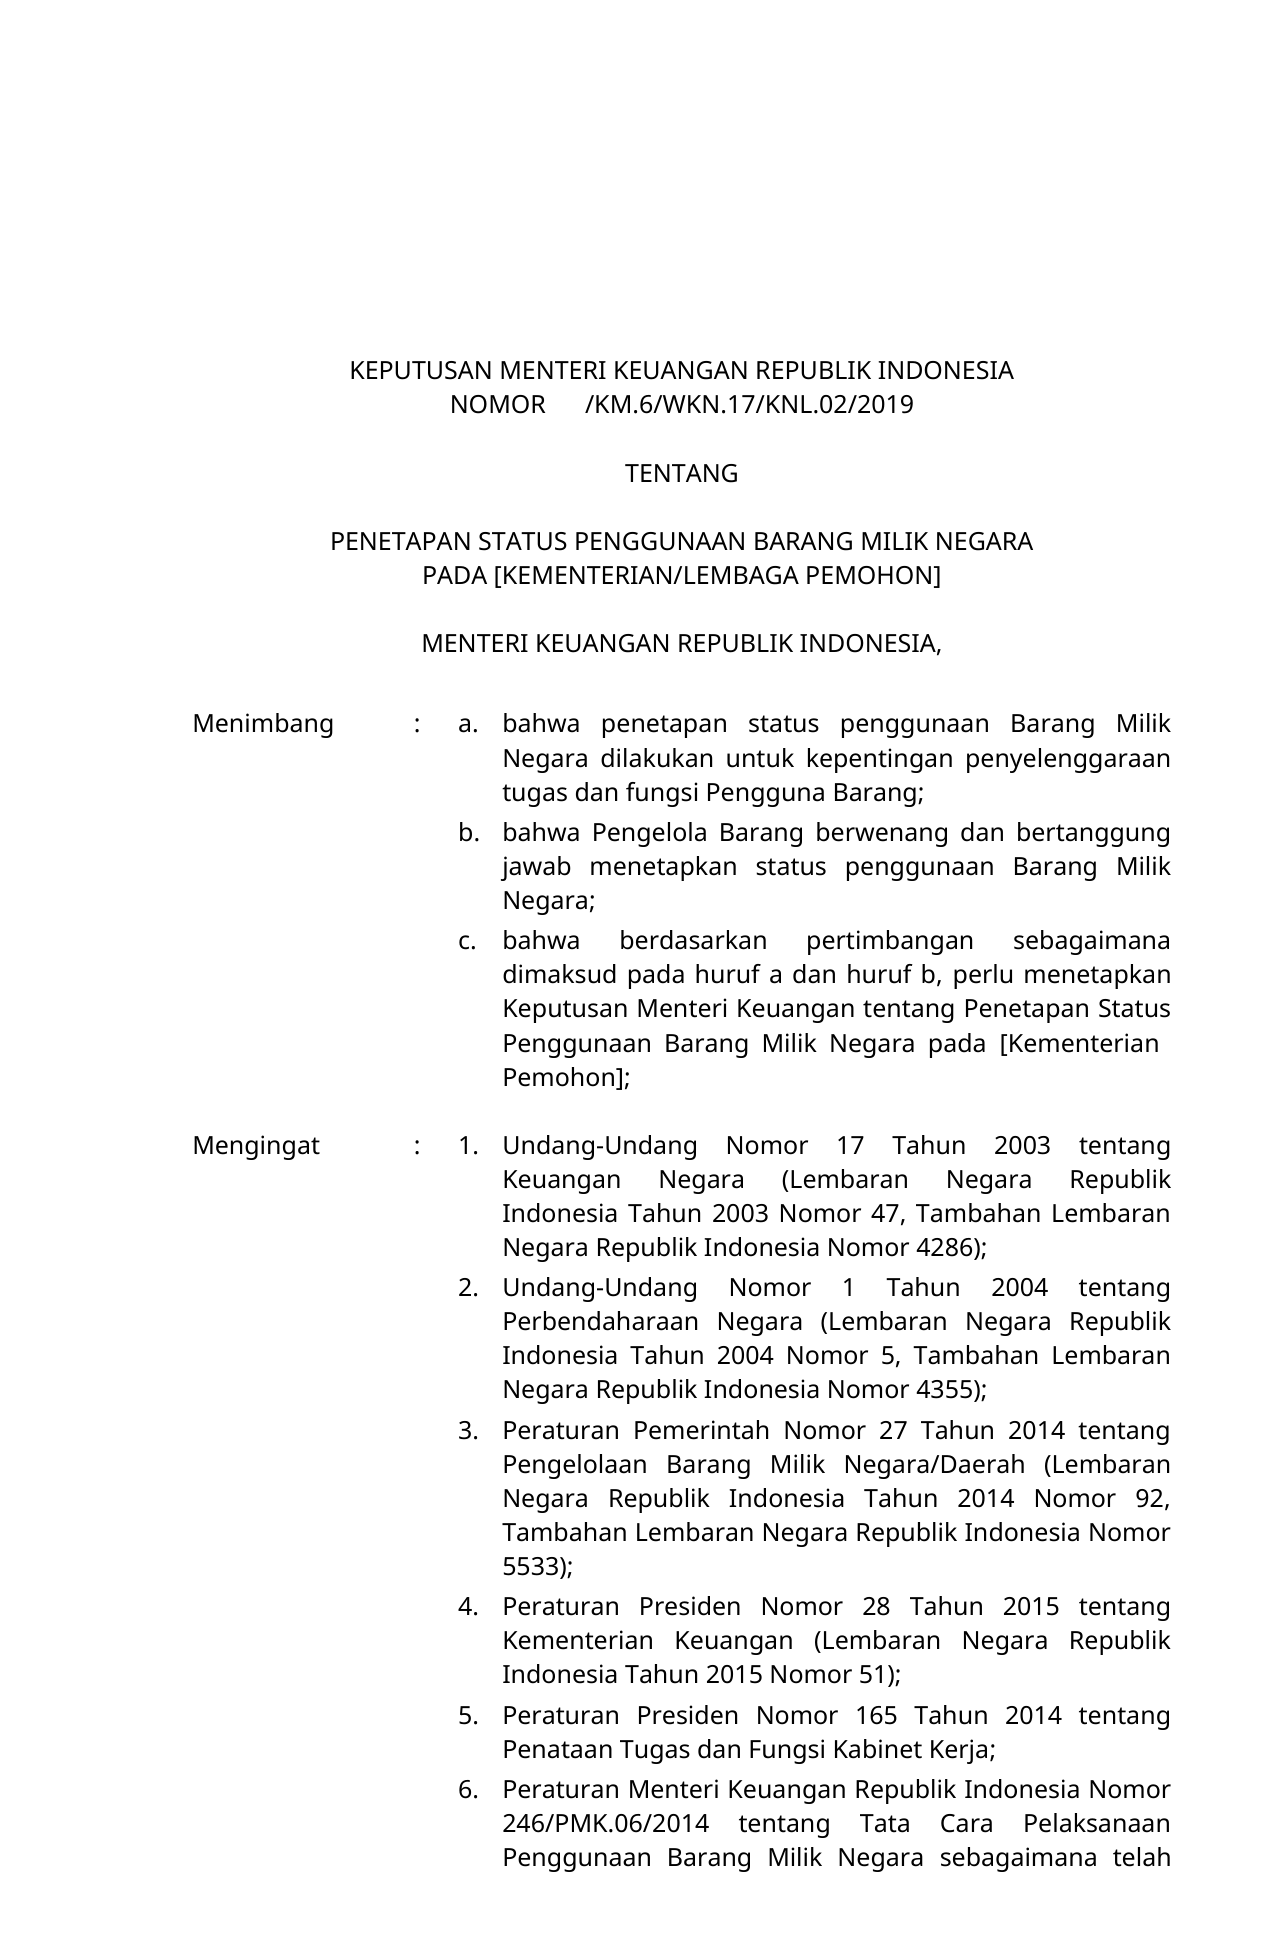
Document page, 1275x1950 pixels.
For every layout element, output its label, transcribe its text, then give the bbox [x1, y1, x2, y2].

text Mengingat : 1. Undang-Undang Nomor 17 Tahun 2003 tentang Keuangan Negara (Lembaran Negara Republik Indonesia Tahun 2003 Nomor 47, Tambahan Lembaran Negara Republik Indonesia Nomor 4286); [192, 1127, 1172, 1264]
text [192, 1772, 1172, 1874]
text Menimbang : a. bahwa penetapan status penggunaan Barang Milik Negara dilakukan untuk kepentingan penyelenggaraan tugas dan fungsi Pengguna Barang; [192, 706, 1172, 808]
text 2. Undang-Undang Nomor 1 Tahun 2004 tentang Perbendaharaan Negara (Lembaran Negara Republik Indonesia Tahun 2004 Nomor 5, Tambahan Lembaran Negara Republik Indonesia Nomor 4355); [192, 1270, 1172, 1406]
text KEPUTUSAN MENTERI KEUANGAN REPUBLIK INDONESIA [192, 353, 1172, 387]
text 5. Peraturan Presiden Nomor 165 Tahun 2014 tentang Penataan Tugas dan Fungsi Kabinet Kerja; [192, 1697, 1172, 1766]
text 4. Peraturan Presiden Nomor 28 Tahun 2015 tentang Kementerian Keuangan (Lembaran Negara Republik Indonesia Tahun 2015 Nomor 51); [192, 1589, 1172, 1691]
text NOMOR /KM.6/WKN.17/KNL.02/2019 [192, 387, 1172, 421]
text b. bahwa Pengelola Barang berwenang dan bertanggung jawab menetapkan status penggunaan Barang Milik Negara; [192, 814, 1172, 917]
text TENTANG [192, 455, 1172, 489]
text PADA [KEMENTERIAN/LEMBAGA PEMOHON] [192, 557, 1172, 591]
text 3. Peraturan Pemerintah Nomor 27 Tahun 2014 tentang Pengelolaan Barang Milik Negara/Daerah (Lembaran Negara Republik Indonesia Tahun 2014 Nomor 92, Tambahan Lembaran Negara Republik Indonesia Nomor 5533); [192, 1412, 1172, 1583]
text MENTERI KEUANGAN REPUBLIK INDONESIA, [192, 626, 1172, 659]
text c. bahwa berdasarkan pertimbangan sebagaimana dimaksud pada huruf a dan huruf b, perlu menetapkan Keputusan Menteri Keuangan tentang Penetapan Status Penggunaan Barang Milik Negara pada [Kementerian Pemohon]; [192, 923, 1172, 1093]
text PENETAPAN STATUS PENGGUNAAN BARANG MILIK NEGARA [192, 523, 1172, 557]
